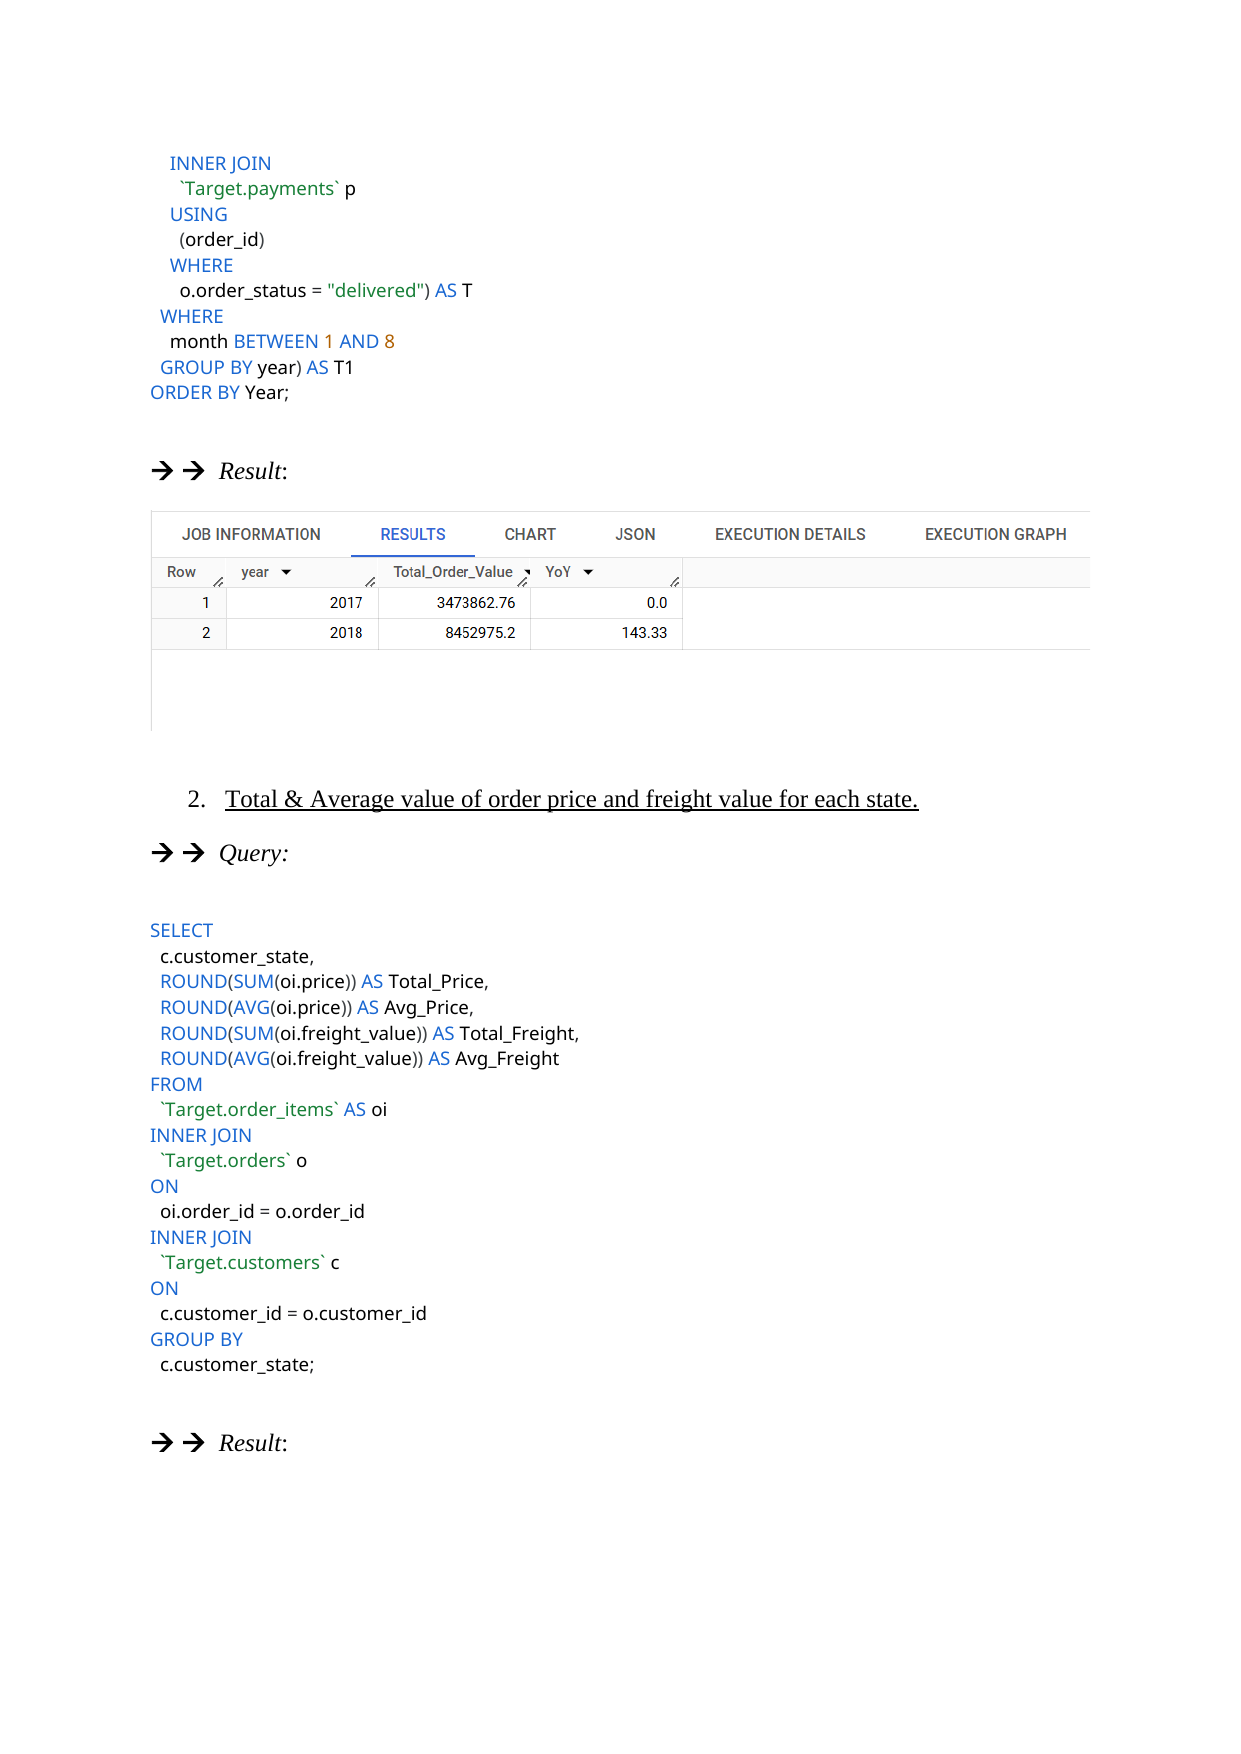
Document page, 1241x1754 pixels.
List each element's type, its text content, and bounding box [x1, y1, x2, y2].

text ON [150, 1275, 1090, 1301]
text c.customer_state, [150, 943, 1090, 969]
text INNER JOIN [150, 1122, 1090, 1147]
text FROM [150, 1071, 1090, 1096]
text `Target.payments` p [150, 176, 1090, 201]
text WHERE [150, 252, 1090, 278]
text c.customer_state; [150, 1352, 1090, 1377]
text ROUND(AVG(oi.freight_value)) AS Avg_Freight [150, 1045, 1090, 1071]
list Total & Average value of order price and freight value for each state. [187, 784, 1090, 813]
text GROUP BY [150, 1326, 1090, 1352]
text `Target.order_items` AS oi [150, 1096, 1090, 1122]
text ROUND(AVG(oi.price)) AS Avg_Price, [150, 994, 1090, 1020]
text ROUND(SUM(oi.freight_value)) AS Total_Freight, [150, 1020, 1090, 1045]
text INNER JOIN [150, 150, 1090, 176]
text USING [150, 201, 1090, 227]
text o.order_status = "delivered") AS T [150, 278, 1090, 303]
text Query: [150, 838, 1090, 867]
text Result: [150, 1428, 1090, 1457]
text ORDER BY Year; [150, 380, 1090, 405]
text (order_id) [150, 227, 1090, 252]
text SELECT [150, 918, 1090, 943]
picture [150, 510, 1091, 731]
text ON [150, 1173, 1090, 1198]
text `Target.orders` o [150, 1147, 1090, 1173]
text `Target.customers` c [150, 1249, 1090, 1275]
text Result: [150, 456, 1090, 485]
text c.customer_id = o.customer_id [150, 1301, 1090, 1326]
text WHERE [150, 303, 1090, 329]
text INNER JOIN [150, 1224, 1090, 1249]
text oi.order_id = o.order_id [150, 1198, 1090, 1224]
text month BETWEEN 1 AND 8 [150, 329, 1090, 354]
text GROUP BY year) AS T1 [150, 354, 1090, 380]
text ROUND(SUM(oi.price)) AS Total_Price, [150, 969, 1090, 994]
